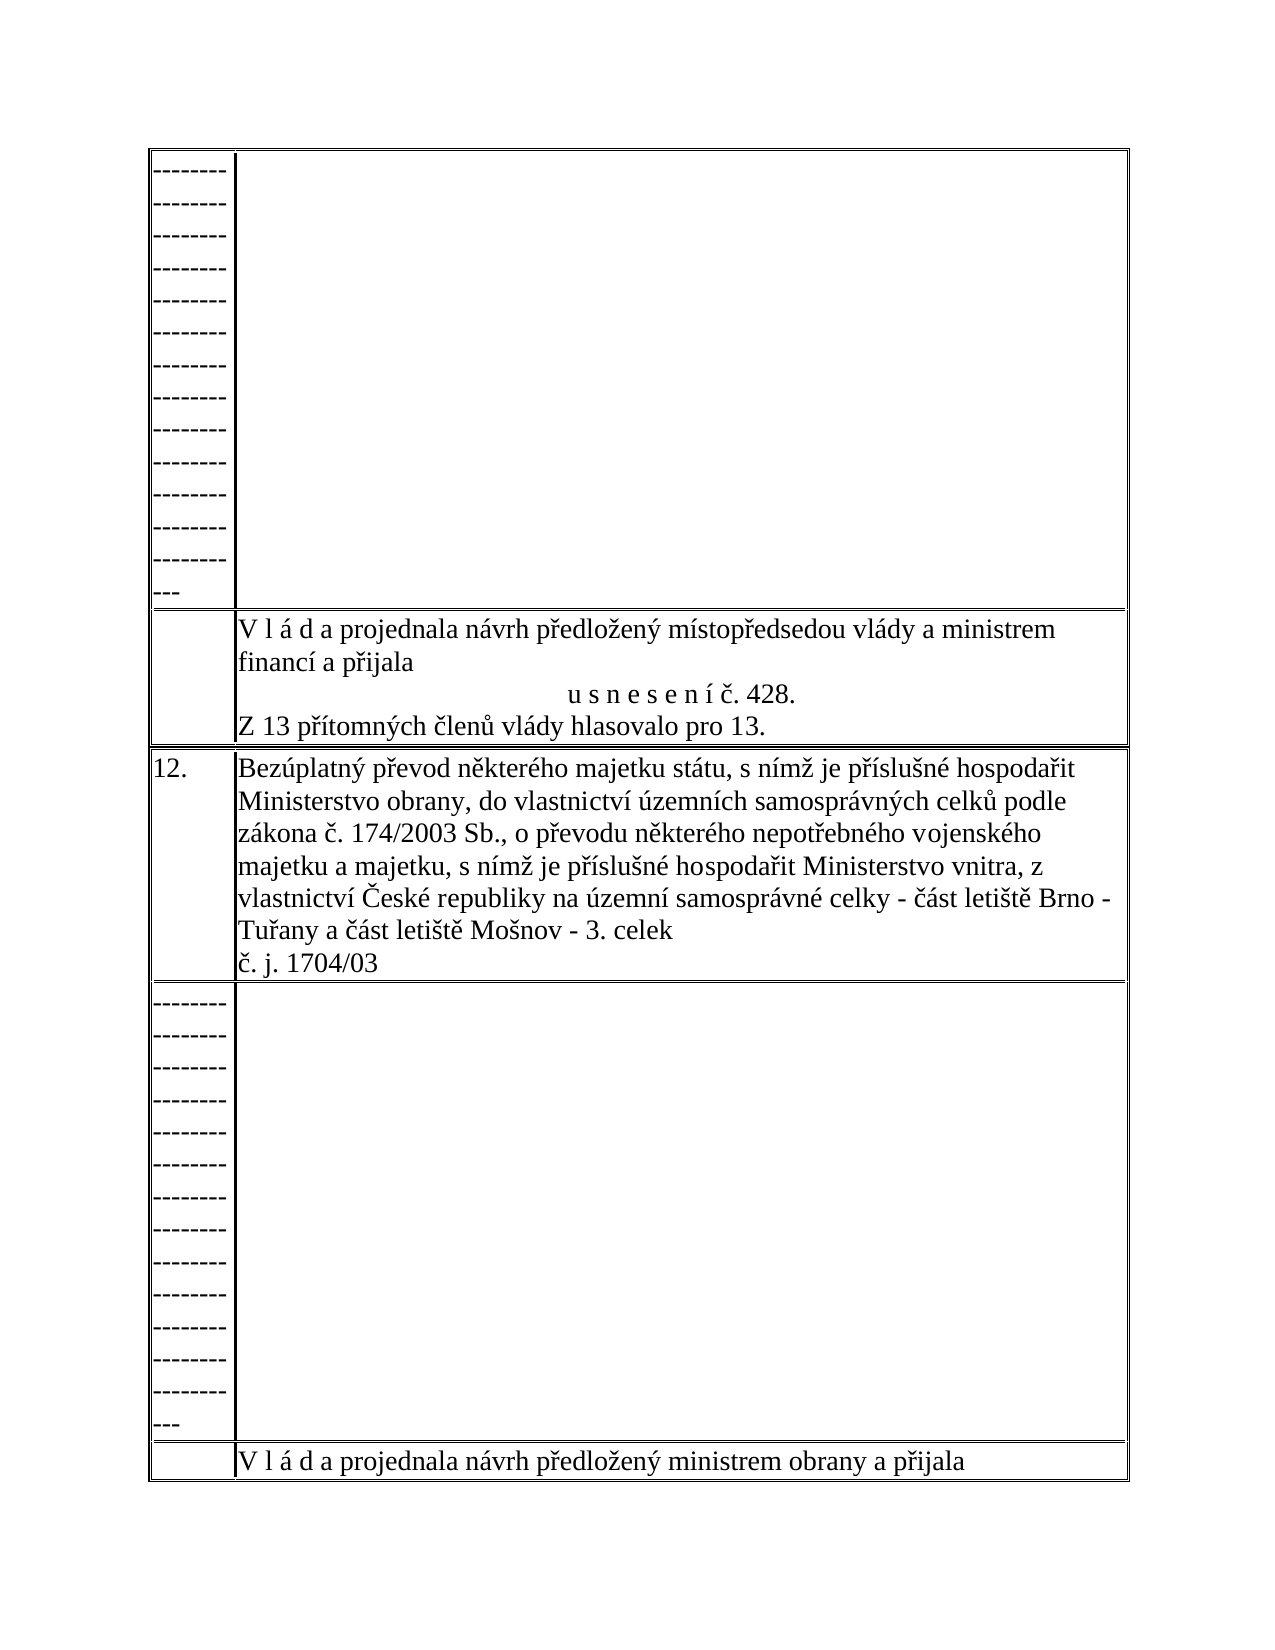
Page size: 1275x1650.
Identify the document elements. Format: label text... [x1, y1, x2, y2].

table_cell ----------------------------------------------------------------------------------------------------------- [150, 980, 235, 1440]
table_cell [235, 980, 1128, 1440]
table_cell ----------------------------------------------------------------------------------------------------------- [152, 151, 235, 607]
table_header Bezúplatný převod některého majetku státu, s nímž je příslušné hospodařit Ministerstvo obrany, do vlastnictví územních samosprávných celků podle zákona č. 174/2003 Sb., o převodu některého nepotřebného vojenského majetku a majetku, s nímž je příslušné hospodařit Ministerstvo vnitra, z vlastnictví České republiky na územní samosprávné celky - část letiště Brno - Tuřany a část letiště Mošnov - 3. celek č. j. 1704/03 [235, 750, 1127, 980]
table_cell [235, 1440, 1128, 1478]
table_cell [235, 151, 1127, 607]
table_header 12. [152, 750, 235, 980]
table_cell [150, 1440, 235, 1478]
table_cell [152, 608, 235, 743]
table_cell V l á d a projednala návrh předložený místopředsedou vlády a ministrem financí a přijala u s n e s e n í č. 428. Z 13 přítomných členů vlády hlasovalo pro 13. [235, 608, 1127, 743]
